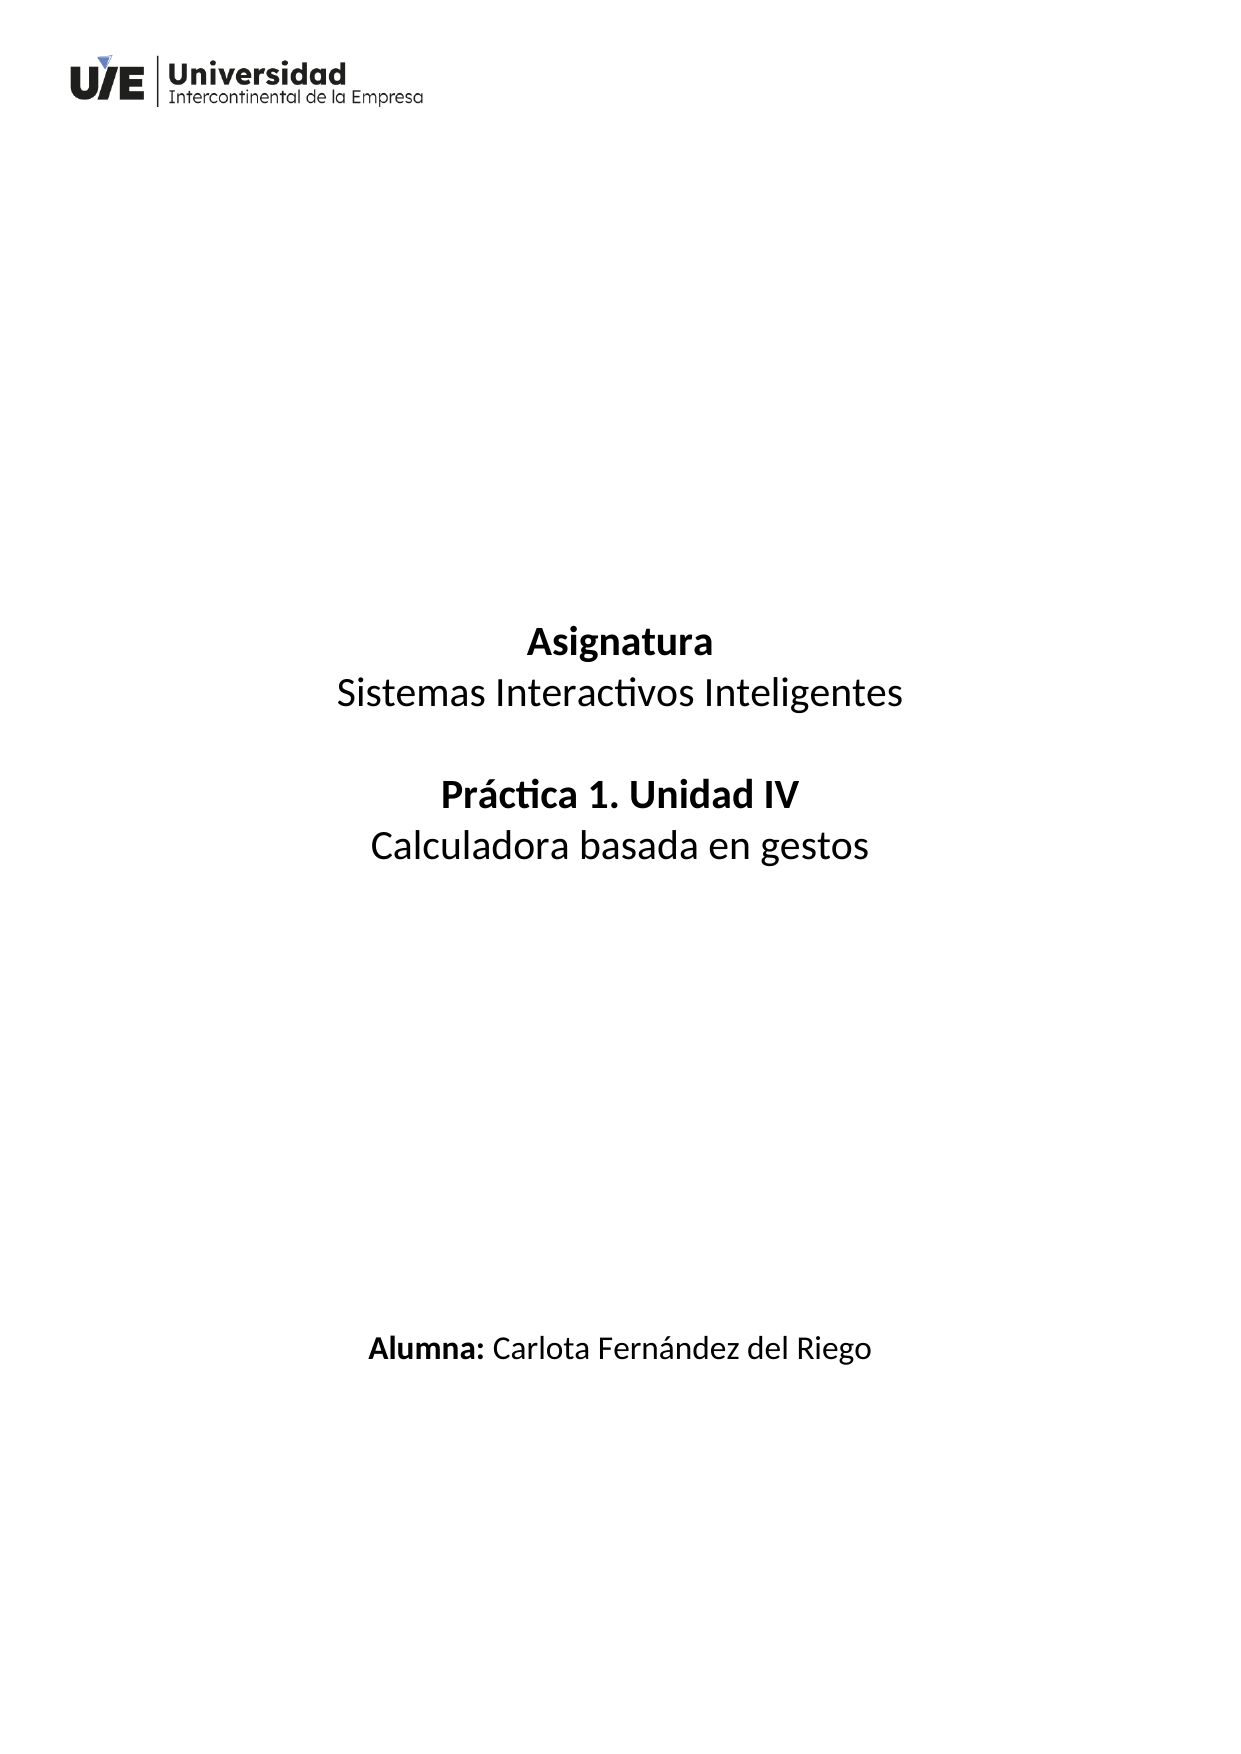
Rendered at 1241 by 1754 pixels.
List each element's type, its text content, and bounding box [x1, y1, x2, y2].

text Práctica 1. Unidad IV [177, 768, 1063, 819]
text Sistemas Interactivos Inteligentes [177, 666, 1063, 717]
text Asignatura [177, 615, 1063, 666]
picture [57, 40, 432, 112]
text Alumna: Carlota Fernández del Riego [177, 1327, 1063, 1368]
text Calculadora basada en gestos [177, 819, 1063, 869]
